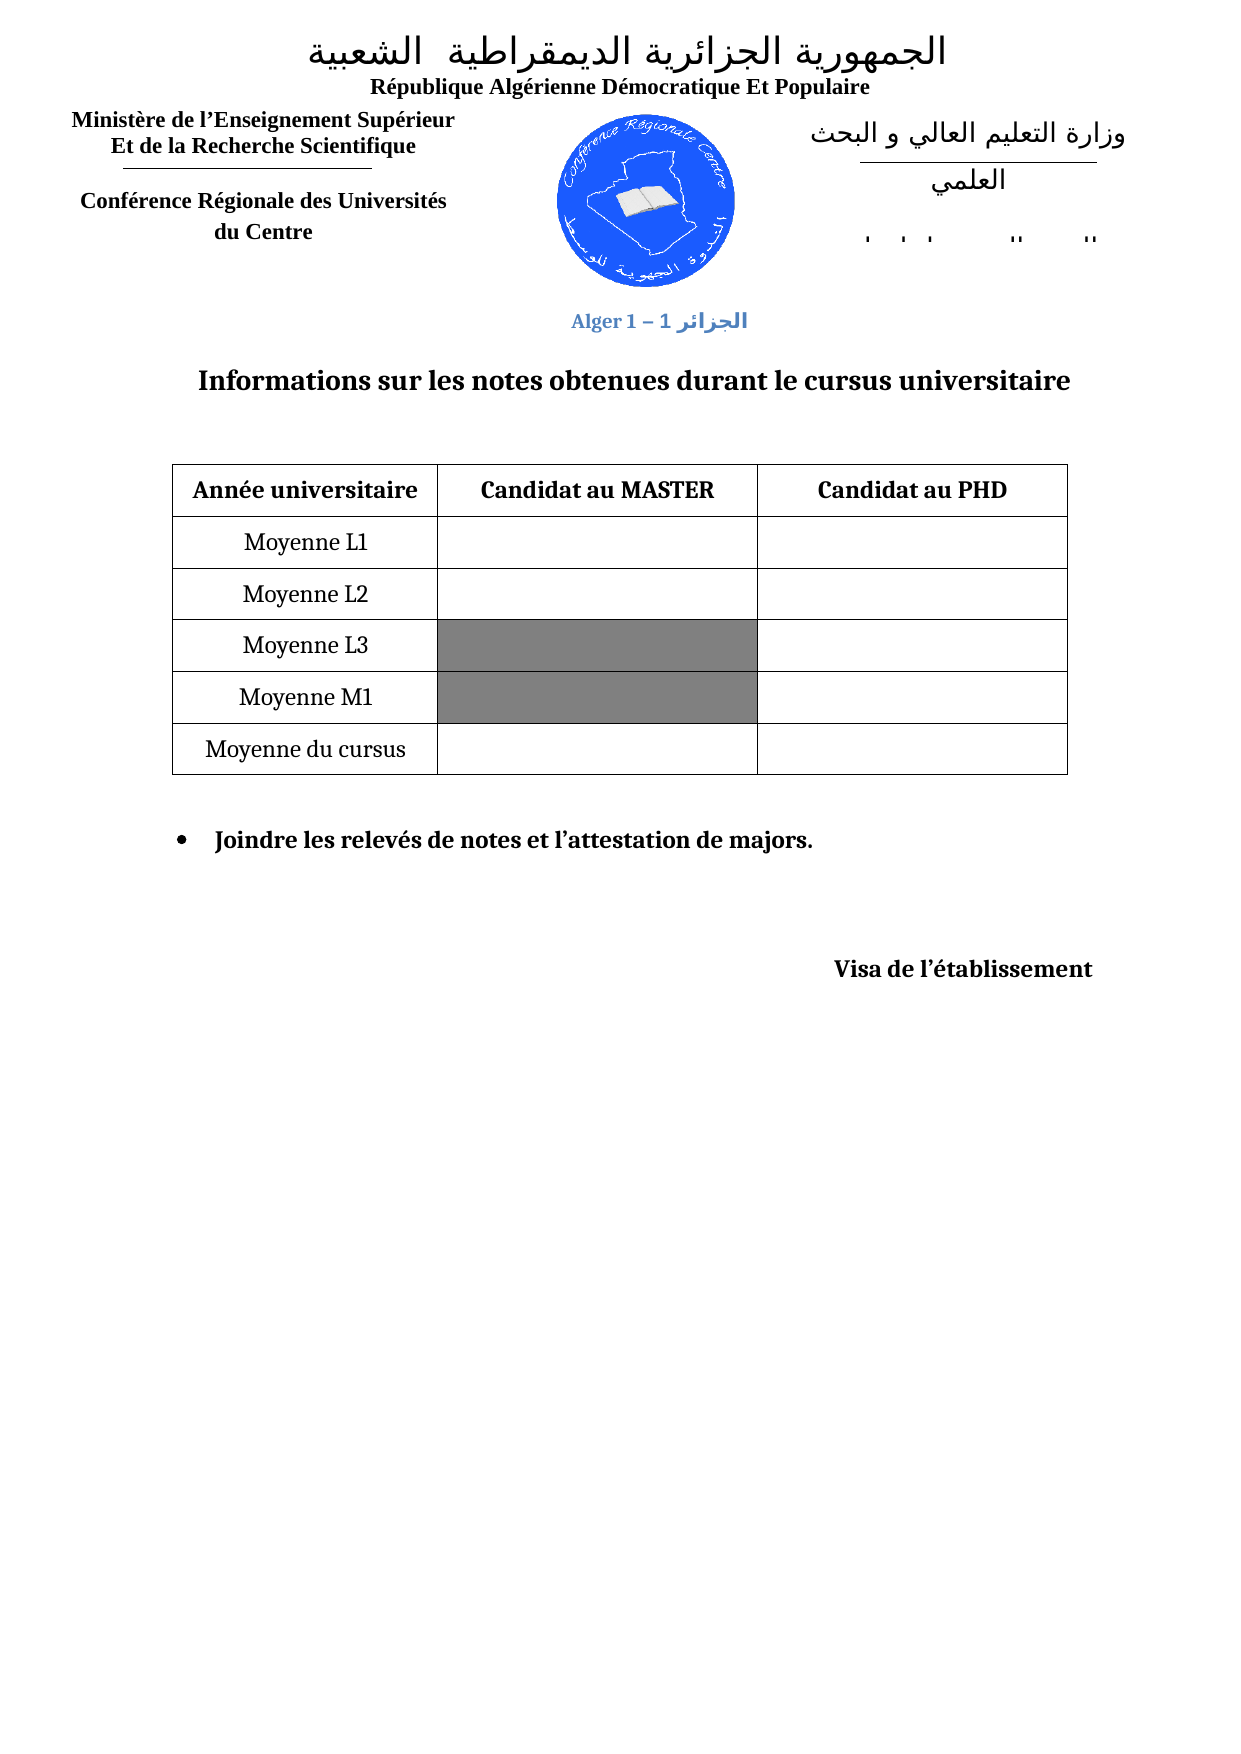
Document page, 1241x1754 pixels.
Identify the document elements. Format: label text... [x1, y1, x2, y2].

table_header Candidat au MASTER [438, 465, 757, 516]
table_cell Moyenne du cursus [173, 724, 437, 774]
table_cell Moyenne L3 [173, 620, 437, 671]
table_cell [438, 620, 757, 671]
table_cell Moyenne L1 [173, 517, 437, 568]
table_cell [758, 724, 1067, 774]
table_header Candidat au PHD [758, 465, 1067, 516]
table_cell [438, 517, 757, 568]
list Informations sur les notes obtenues durant le cursus universitaire [177, 364, 1093, 397]
table_cell [758, 672, 1067, 723]
table_cell Moyenne M1 [173, 672, 437, 723]
table_cell [438, 724, 757, 774]
text Visa de l’établissement [148, 955, 1093, 984]
list Joindre les relevés de notes et l’attestation de majors. [177, 826, 1093, 854]
table_cell [758, 569, 1067, 619]
table_cell [758, 517, 1067, 568]
table_cell [438, 569, 757, 619]
table_cell [758, 620, 1067, 671]
table_cell [438, 672, 757, 723]
picture [533, 107, 758, 294]
table_header Année universitaire [173, 465, 437, 516]
table_cell Moyenne L2 [173, 569, 437, 619]
